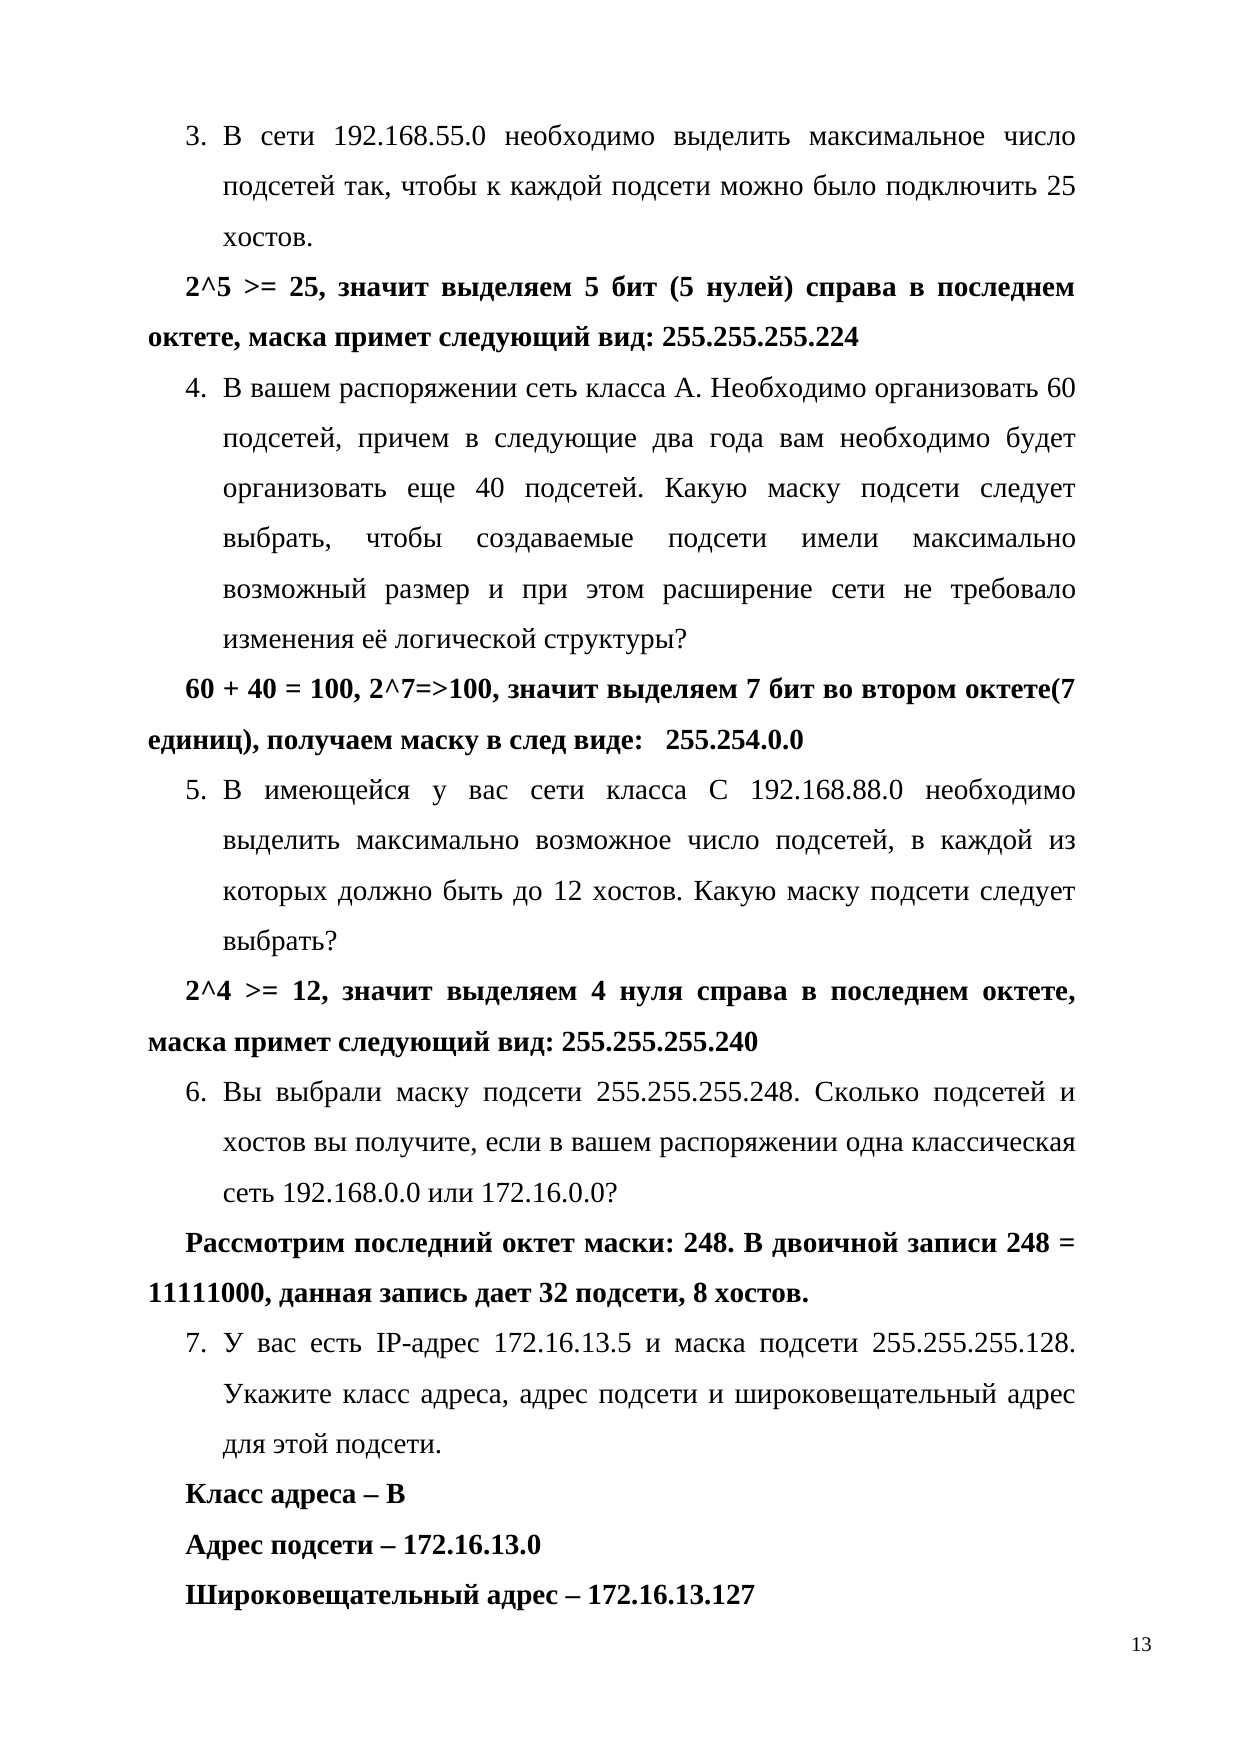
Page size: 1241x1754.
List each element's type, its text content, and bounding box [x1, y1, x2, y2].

text Рассмотрим последний октет маски: 248. В двоичной записи 248 = 11111000, данная запись дает 32 подсети, 8 хостов. [148, 1225, 1077, 1309]
text 2^4 >= 12, значит выделяем 4 нуля справа в последнем октете, маска примет следующий вид: 255.255.255.240 [148, 973, 1077, 1057]
list В сети 192.168.55.0 необходимо выделить максимальное число подсетей так, чтобы к каждой подсети можно было подключить 25 хостов. [185, 118, 1077, 252]
list У вас есть IP-адрес 172.16.13.5 и маска подсети 255.255.255.128. Укажите класс адреса, адрес подсети и широковещательный адрес для этой подсети. [185, 1326, 1077, 1460]
text Адрес подсети – 172.16.13.0 [185, 1527, 1077, 1560]
text 2^5 >= 25, значит выделяем 5 бит (5 нулей) справа в последнем октете, маска примет следующий вид: 255.255.255.224 [148, 269, 1077, 353]
text Класс адреса – B [185, 1477, 1077, 1510]
list Вы выбрали маску подсети 255.255.255.248. Сколько подсетей и хостов вы получите, если в вашем распоряжении одна классическая сеть 192.168.0.0 или 172.16.0.0? [185, 1074, 1077, 1208]
list В вашем распоряжении сеть класса А. Необходимо организовать 60 подсетей, причем в следующие два года вам необходимо будет организовать еще 40 подсетей. Какую маску подсети следует выбрать, чтобы создаваемые подсети имели максимально возможный размер и при этом расширение сети не требовало изменения её логической структуры? [185, 370, 1077, 655]
list В имеющейся у вас сети класса С 192.168.88.0 необходимо выделить максимально возможное число подсетей, в каждой из которых должно быть до 12 хостов. Какую маску подсети следует выбрать? [185, 772, 1077, 957]
text Широковещательный адрес – 172.16.13.127 [185, 1577, 1077, 1611]
text 60 + 40 = 100, 2^7=>100, значит выделяем 7 бит во втором октете(7 единиц), получаем маску в след виде: 255.254.0.0 [148, 672, 1077, 755]
